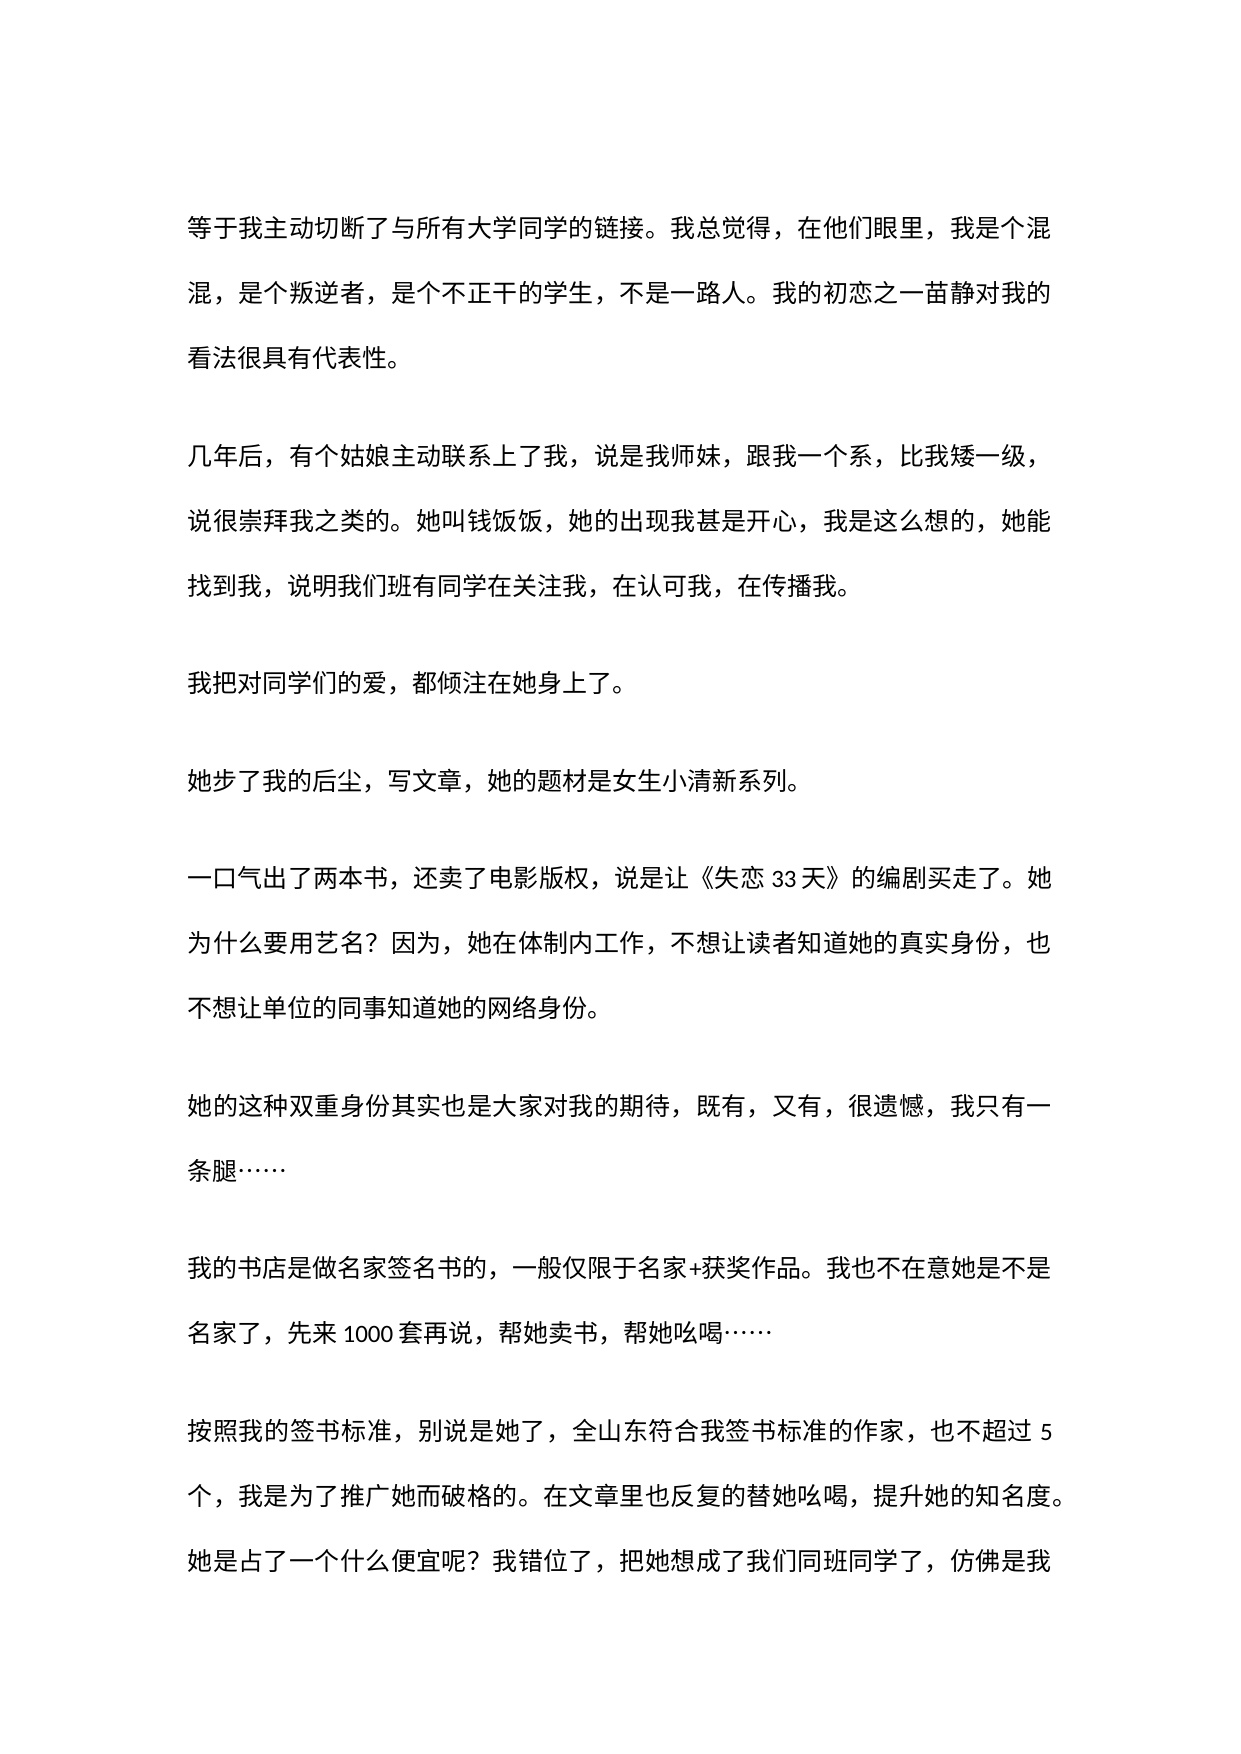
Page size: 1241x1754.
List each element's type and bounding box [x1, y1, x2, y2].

text [187, 162, 1053, 1592]
